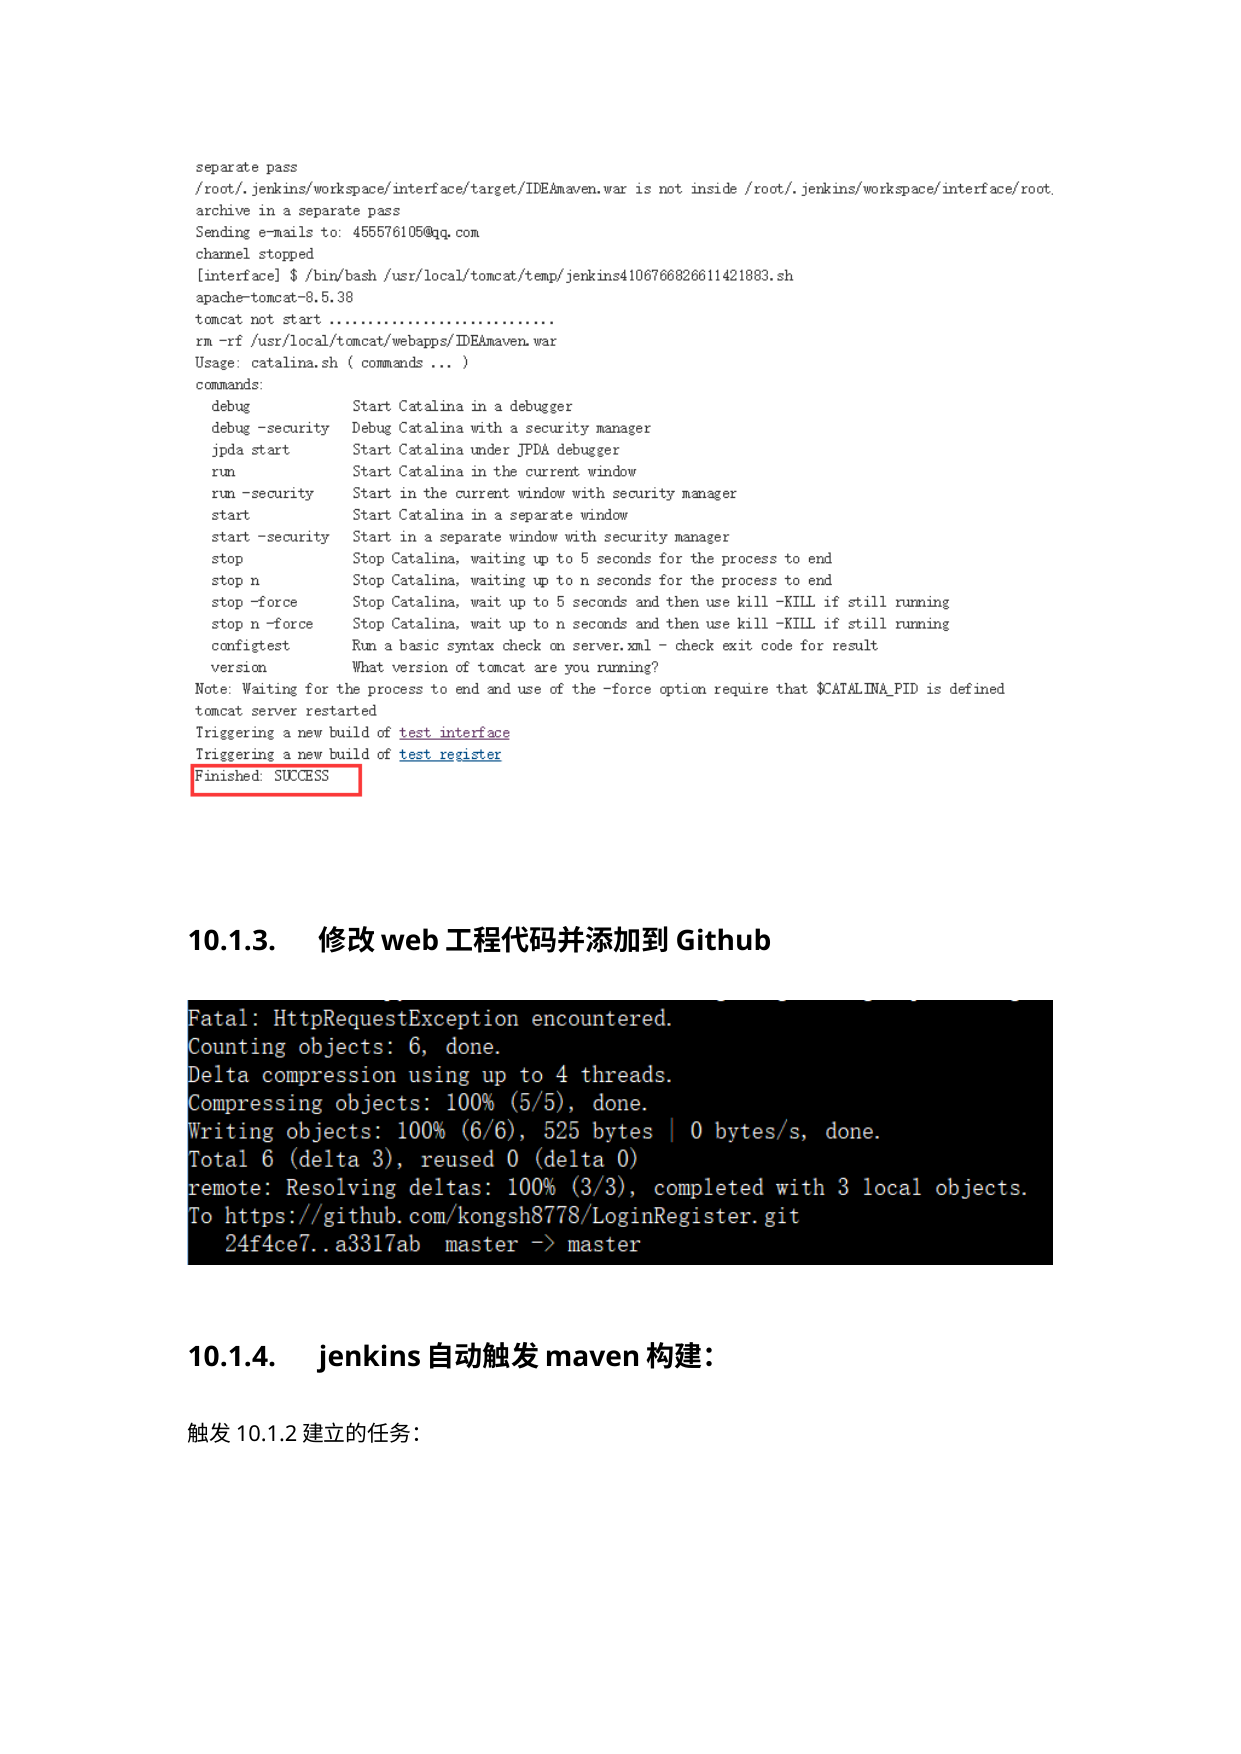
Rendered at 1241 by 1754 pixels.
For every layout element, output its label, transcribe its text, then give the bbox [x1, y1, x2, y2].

text 触发10.1.2建立的任务： [187, 1416, 1053, 1449]
subtitle 修改web工程代码并添加到Github [187, 906, 1053, 971]
picture [187, 1000, 1053, 1265]
subtitle jenkins自动触发maven构建： [187, 1322, 1053, 1387]
picture [187, 161, 1053, 816]
